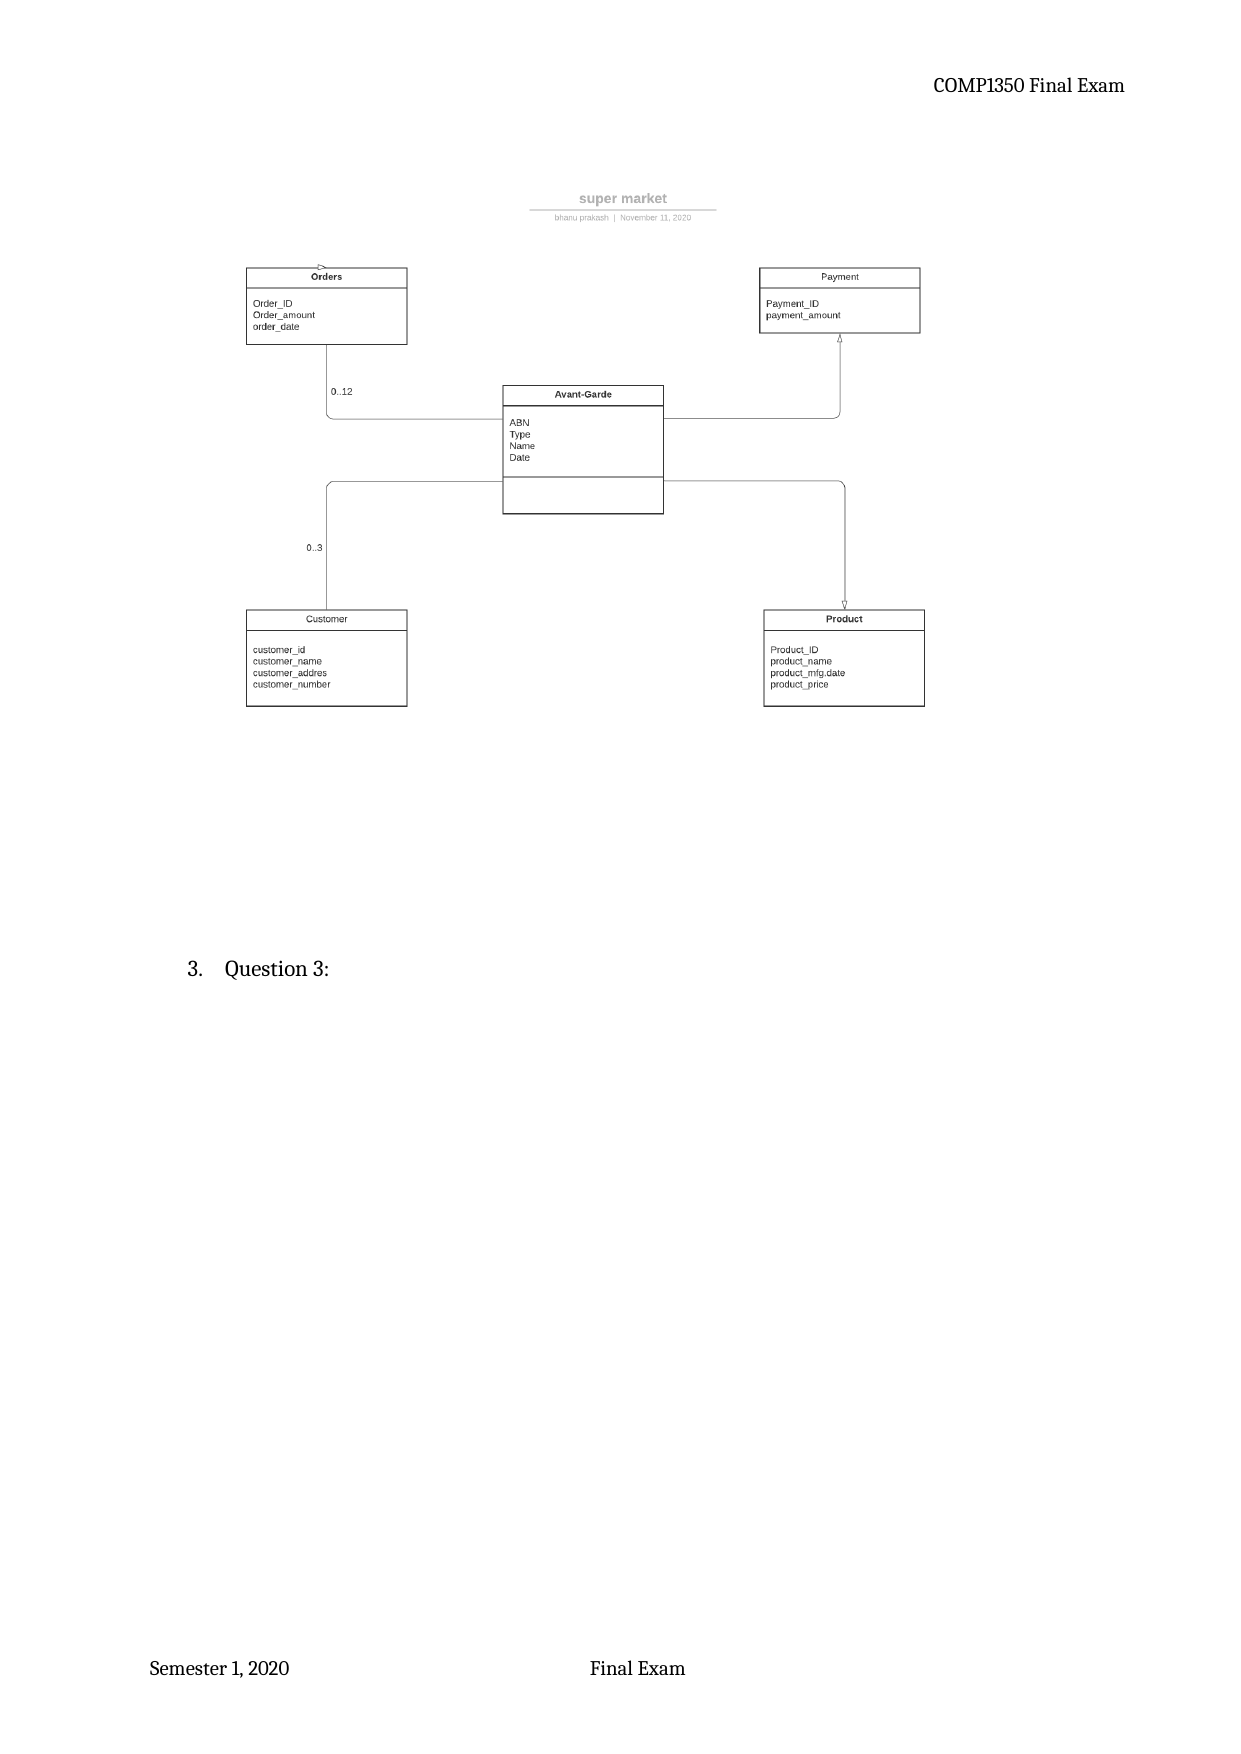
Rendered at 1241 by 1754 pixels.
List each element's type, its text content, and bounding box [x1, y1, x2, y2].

list Question 3: [187, 956, 1090, 982]
picture [150, 150, 1091, 877]
